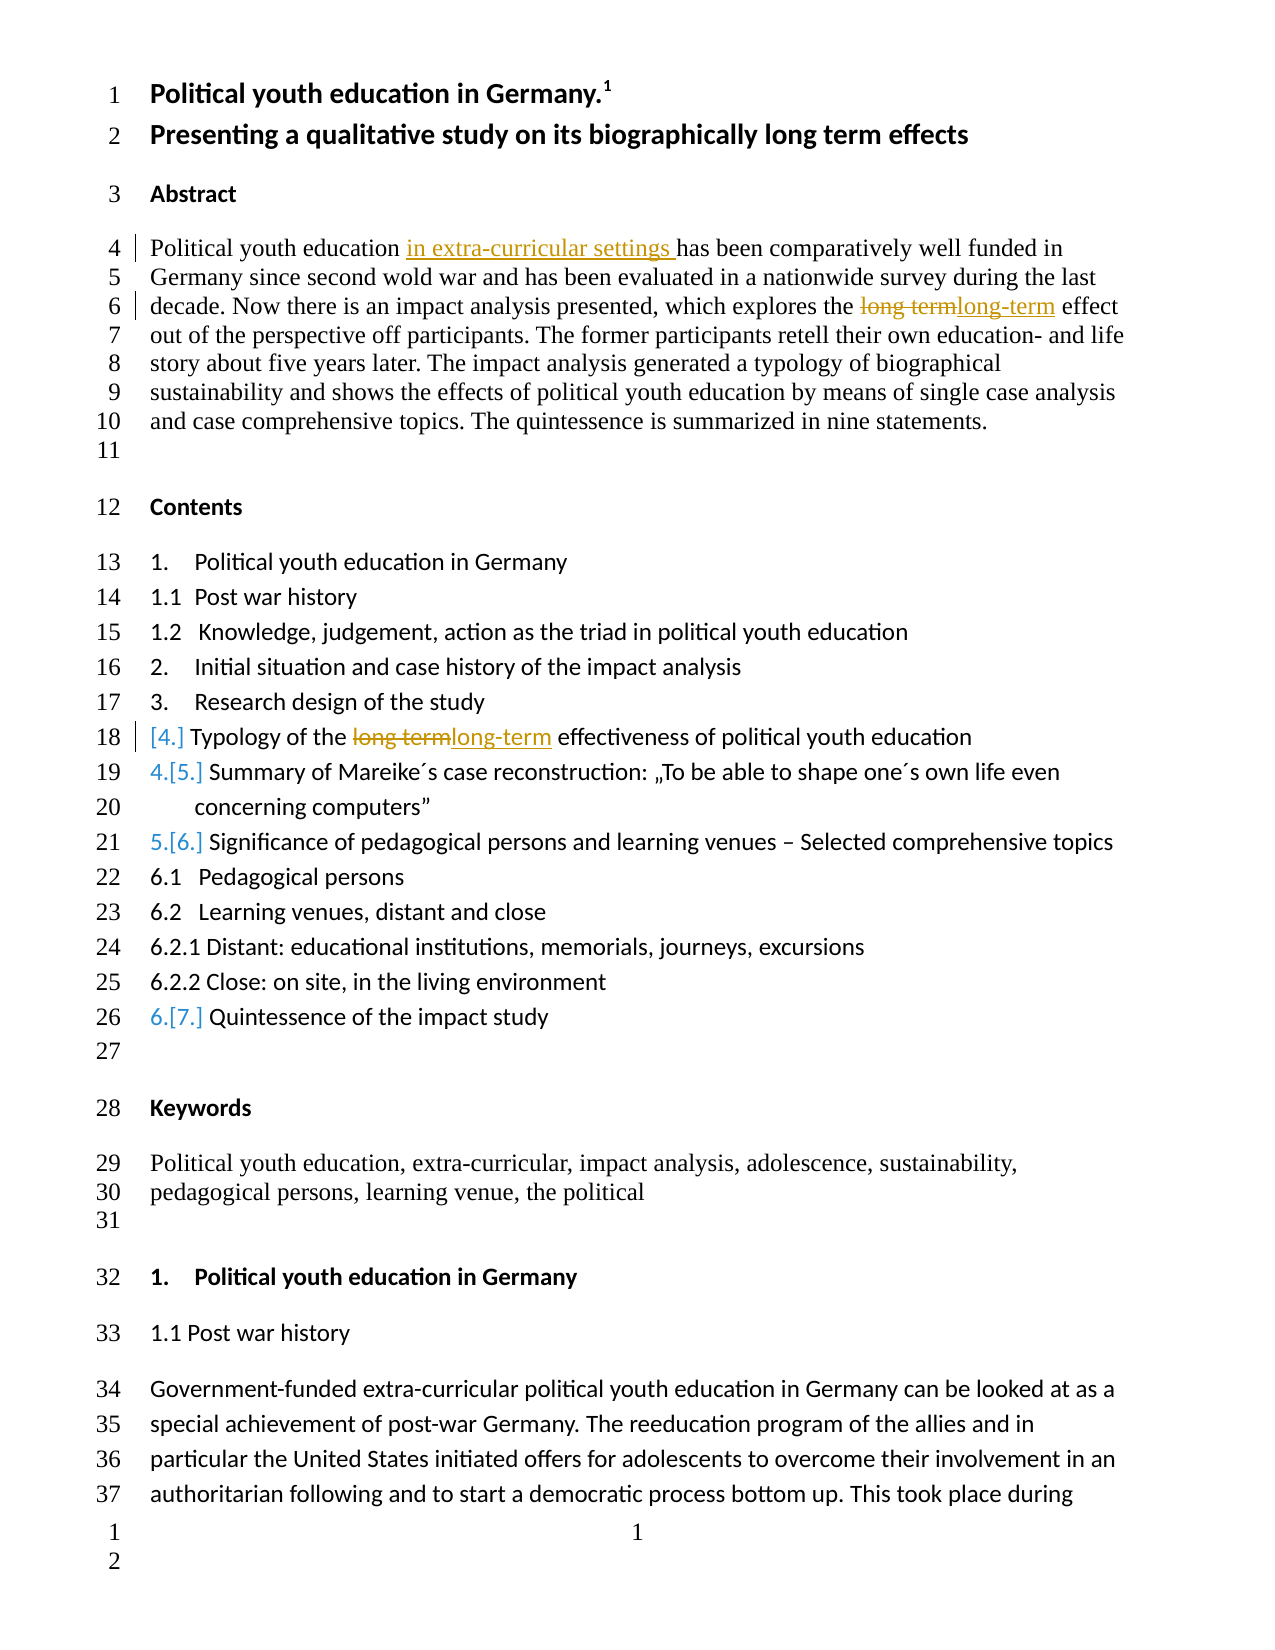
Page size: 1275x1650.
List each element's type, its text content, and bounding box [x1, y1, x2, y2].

text Political youth education, extra-curricular, impact analysis, adolescence, sustainability, pedagogical persons, learning venue, the political [150, 1148, 1125, 1206]
list Significance of pedagogical persons and learning venues – Selected comprehensive topics [150, 826, 1125, 857]
list Research design of the study [150, 686, 1125, 717]
text 1.1 Post war history [150, 1317, 1125, 1348]
text 6.2.2 Close: on site, in the living environment [150, 966, 1125, 997]
text Abstract [150, 178, 1125, 208]
text 6.2.1 Distant: educational institutions, memorials, journeys, excursions [150, 931, 1125, 962]
text 6.2 Learning venues, distant and close [150, 896, 1125, 927]
text Political youth education in Germany. [150, 75, 1125, 111]
text Presenting a qualitative study on its biographically long term effects [150, 116, 1125, 152]
list Political youth education in Germany [150, 546, 1125, 577]
list Typology of the effectiveness of political youth education [150, 721, 1125, 752]
text Contents [150, 491, 1125, 521]
text Political youth education has been comparatively well funded in Germany since second wold war and has been evaluated in a nationwide survey during the last decade. Now there is an impact analysis presented, which explores the effect out of the perspective off participants. The former participants retell their own education- and life story about five years later. The impact analysis generated a typology of biographical sustainability and shows the effects of political youth education by means of single case analysis and case comprehensive topics. The quintessence is summarized in nine statements. [150, 233, 1125, 435]
list Quintessence of the impact study [150, 1001, 1125, 1032]
list Summary of Mareike´s case reconstruction: „To be able to shape one´s own life even concerning computers” [150, 756, 1125, 822]
list Political youth education in Germany [150, 1261, 1125, 1292]
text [150, 1373, 1125, 1509]
list Post war history [150, 581, 1125, 612]
text Keywords [150, 1092, 1125, 1123]
list Initial situation and case history of the impact analysis [150, 651, 1125, 682]
text 1.2 Knowledge, judgement, action as the triad in political youth education [150, 616, 1125, 647]
text 6.1 Pedagogical persons [150, 861, 1125, 892]
